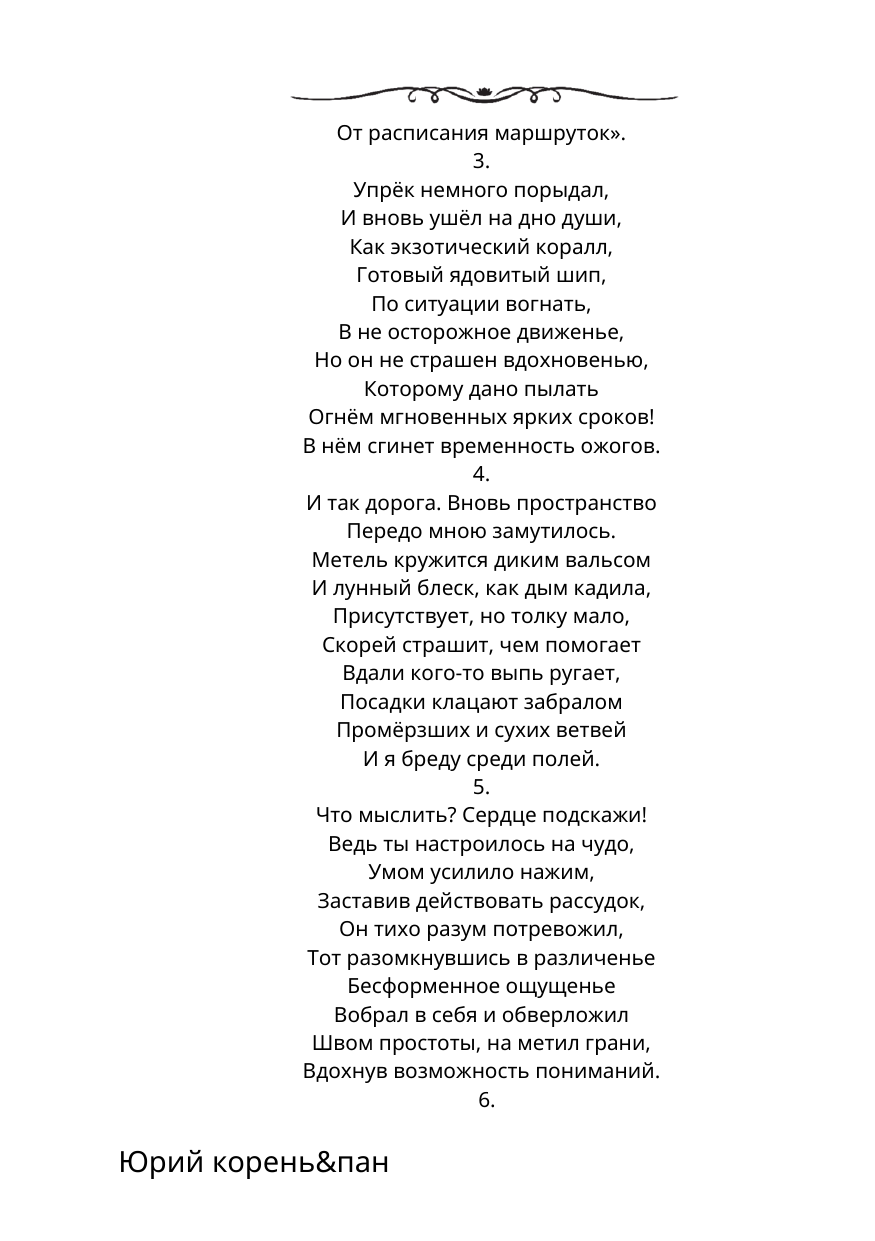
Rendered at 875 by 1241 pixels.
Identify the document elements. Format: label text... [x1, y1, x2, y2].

text Посадки клацают забралом [177, 687, 786, 715]
text 4. [177, 459, 786, 488]
text Заставив действовать рассудок, [177, 886, 786, 914]
text Скорей страшит, чем помогает [177, 630, 786, 658]
text И я бреду среди полей. [177, 744, 786, 772]
text Присутствует, но толку мало, [177, 602, 786, 630]
text Промёрзших и сухих ветвей [177, 715, 786, 744]
text Которому дано пылать [177, 374, 786, 402]
text В нём сгинет временность ожогов. [177, 431, 786, 459]
text Но он не страшен вдохновенью, [177, 346, 786, 374]
text Как экзотический коралл, [177, 232, 786, 260]
text 3. [177, 147, 786, 175]
text Он тихо разум потревожил, [177, 914, 786, 943]
text Что мыслить? Сердце подскажи! [177, 801, 786, 829]
text Швом простоты, на метил грани, [177, 1028, 786, 1057]
text И лунный блеск, как дым кадила, [177, 573, 786, 602]
picture [275, 73, 688, 118]
text Упрёк немного порыдал, [177, 175, 786, 203]
text В не осторожное движенье, [177, 317, 786, 346]
text Тот разомкнувшись в различенье [177, 943, 786, 971]
text От расписания маршруток». [177, 118, 786, 147]
text Ведь ты настроилось на чудо, [177, 829, 786, 857]
text По ситуации вогнать, [177, 289, 786, 317]
text Вдохнув возможность пониманий. [177, 1057, 786, 1085]
text Передо мною замутилось. [177, 516, 786, 545]
text 5. [177, 772, 786, 801]
text Метель кружится диким вальсом [177, 545, 786, 573]
text Готовый ядовитый шип, [177, 260, 786, 289]
text Бесформенное ощущенье [177, 971, 786, 1000]
text И вновь ушёл на дно души, [177, 203, 786, 232]
text И так дорога. Вновь пространство [177, 488, 786, 516]
text Огнём мгновенных ярких сроков! [177, 402, 786, 431]
text Вобрал в себя и обверложил [177, 1000, 786, 1028]
text Вдали кого-то выпь ругает, [177, 658, 786, 687]
text Умом усилило нажим, [177, 857, 786, 886]
text 6. [177, 1085, 786, 1113]
